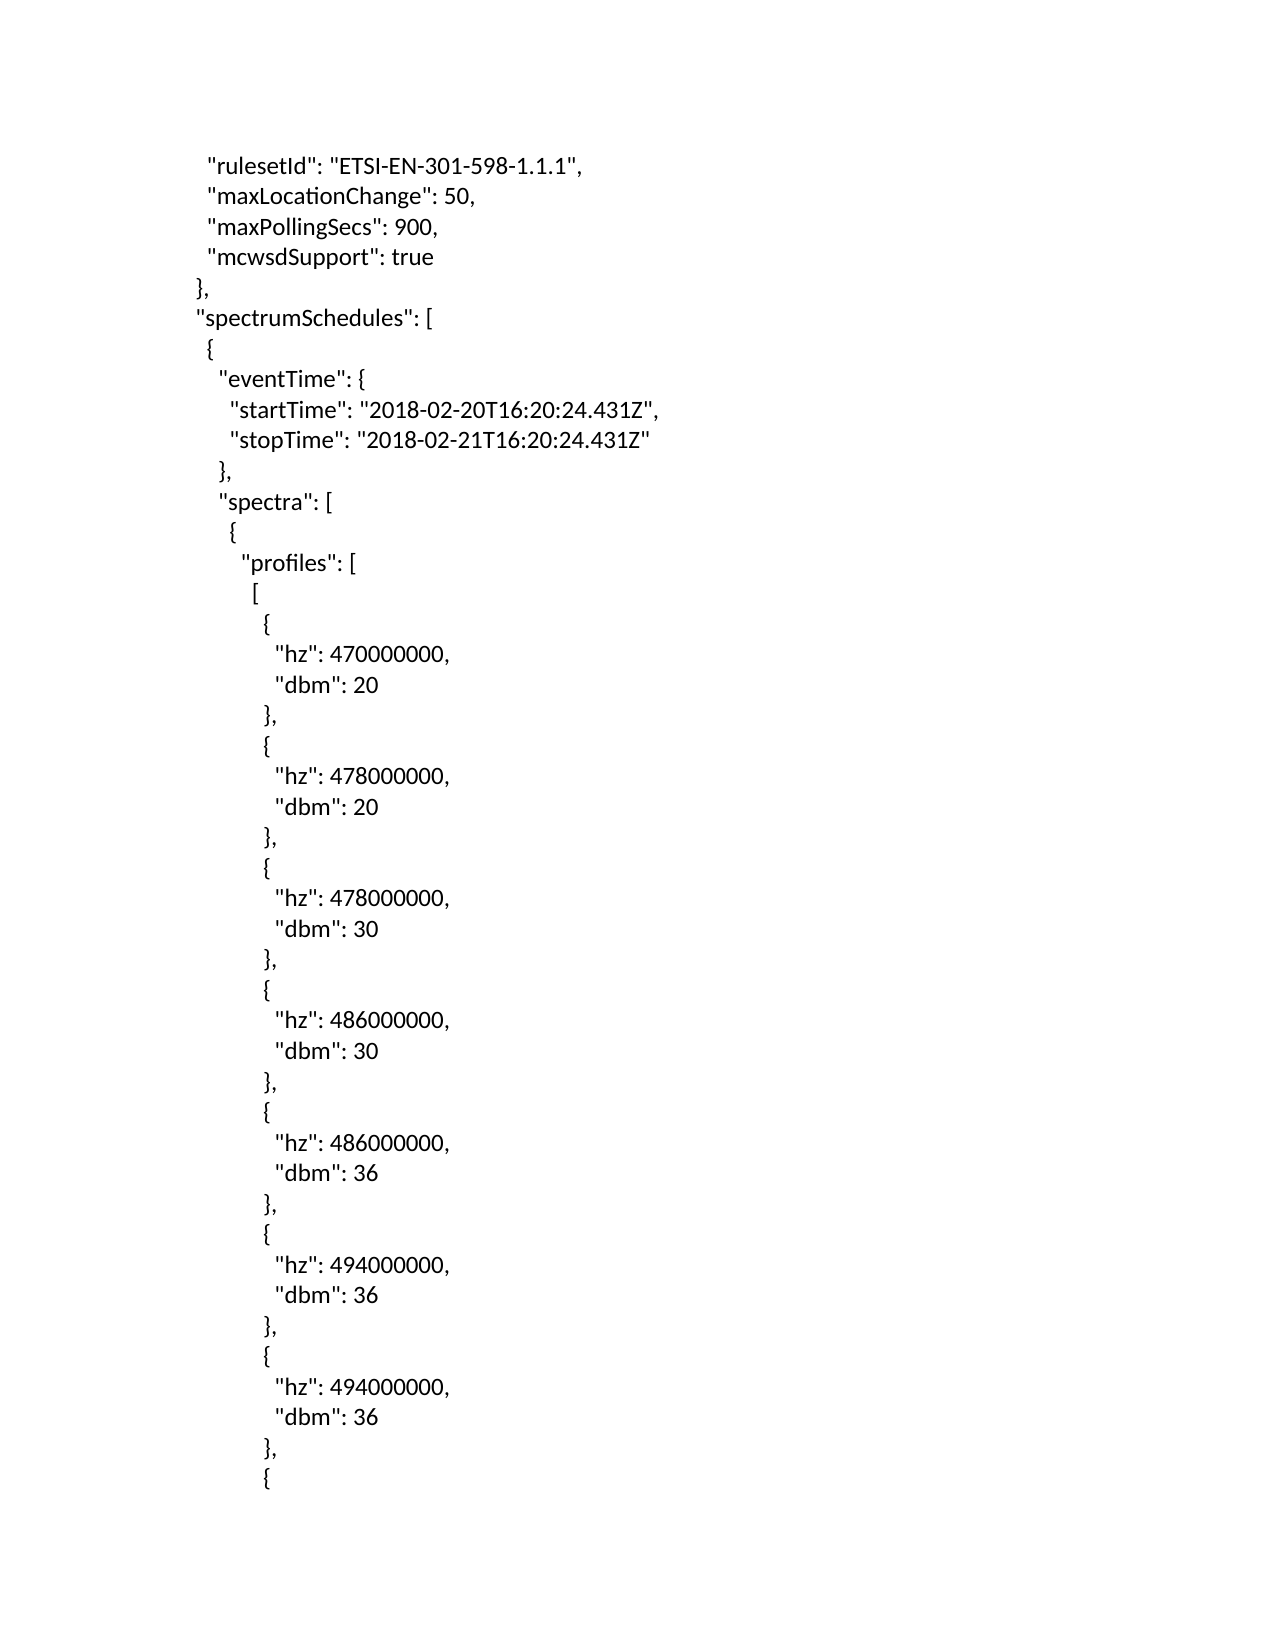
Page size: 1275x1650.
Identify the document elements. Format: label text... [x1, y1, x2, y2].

text "profiles": [ [150, 547, 1125, 577]
text { [150, 1096, 1125, 1127]
text }, [150, 272, 1125, 303]
text "rulesetId": "ETSI-EN-301-598-1.1.1", [150, 150, 1125, 181]
text }, [150, 455, 1125, 486]
text }, [150, 1066, 1125, 1096]
text "dbm": 36 [150, 1279, 1125, 1310]
text "dbm": 36 [150, 1157, 1125, 1188]
text "dbm": 30 [150, 1035, 1125, 1066]
text { [150, 1340, 1125, 1371]
text { [150, 516, 1125, 547]
text "spectra": [ [150, 486, 1125, 516]
text "maxPollingSecs": 900, [150, 211, 1125, 242]
text "dbm": 36 [150, 1401, 1125, 1432]
text "dbm": 20 [150, 669, 1125, 699]
text }, [150, 1188, 1125, 1218]
text }, [150, 943, 1125, 974]
text }, [150, 1310, 1125, 1340]
text { [150, 1218, 1125, 1249]
text "hz": 494000000, [150, 1249, 1125, 1279]
text "hz": 486000000, [150, 1127, 1125, 1157]
text "maxLocationChange": 50, [150, 181, 1125, 211]
text { [150, 333, 1125, 364]
text "spectrumSchedules": [ [150, 303, 1125, 333]
text "dbm": 30 [150, 913, 1125, 943]
text }, [150, 1432, 1125, 1462]
text "dbm": 20 [150, 791, 1125, 821]
text "hz": 494000000, [150, 1371, 1125, 1401]
text "eventTime": { [150, 364, 1125, 394]
text }, [150, 699, 1125, 730]
text }, [150, 821, 1125, 852]
text "stopTime": "2018-02-21T16:20:24.431Z" [150, 425, 1125, 455]
text "hz": 470000000, [150, 638, 1125, 669]
text { [150, 852, 1125, 882]
text "hz": 486000000, [150, 1004, 1125, 1035]
text "mcwsdSupport": true [150, 242, 1125, 272]
text { [150, 730, 1125, 760]
text { [150, 1462, 1125, 1493]
text { [150, 974, 1125, 1004]
text { [150, 608, 1125, 638]
text "hz": 478000000, [150, 882, 1125, 913]
text "hz": 478000000, [150, 760, 1125, 791]
text "startTime": "2018-02-20T16:20:24.431Z", [150, 394, 1125, 425]
text [ [150, 577, 1125, 608]
